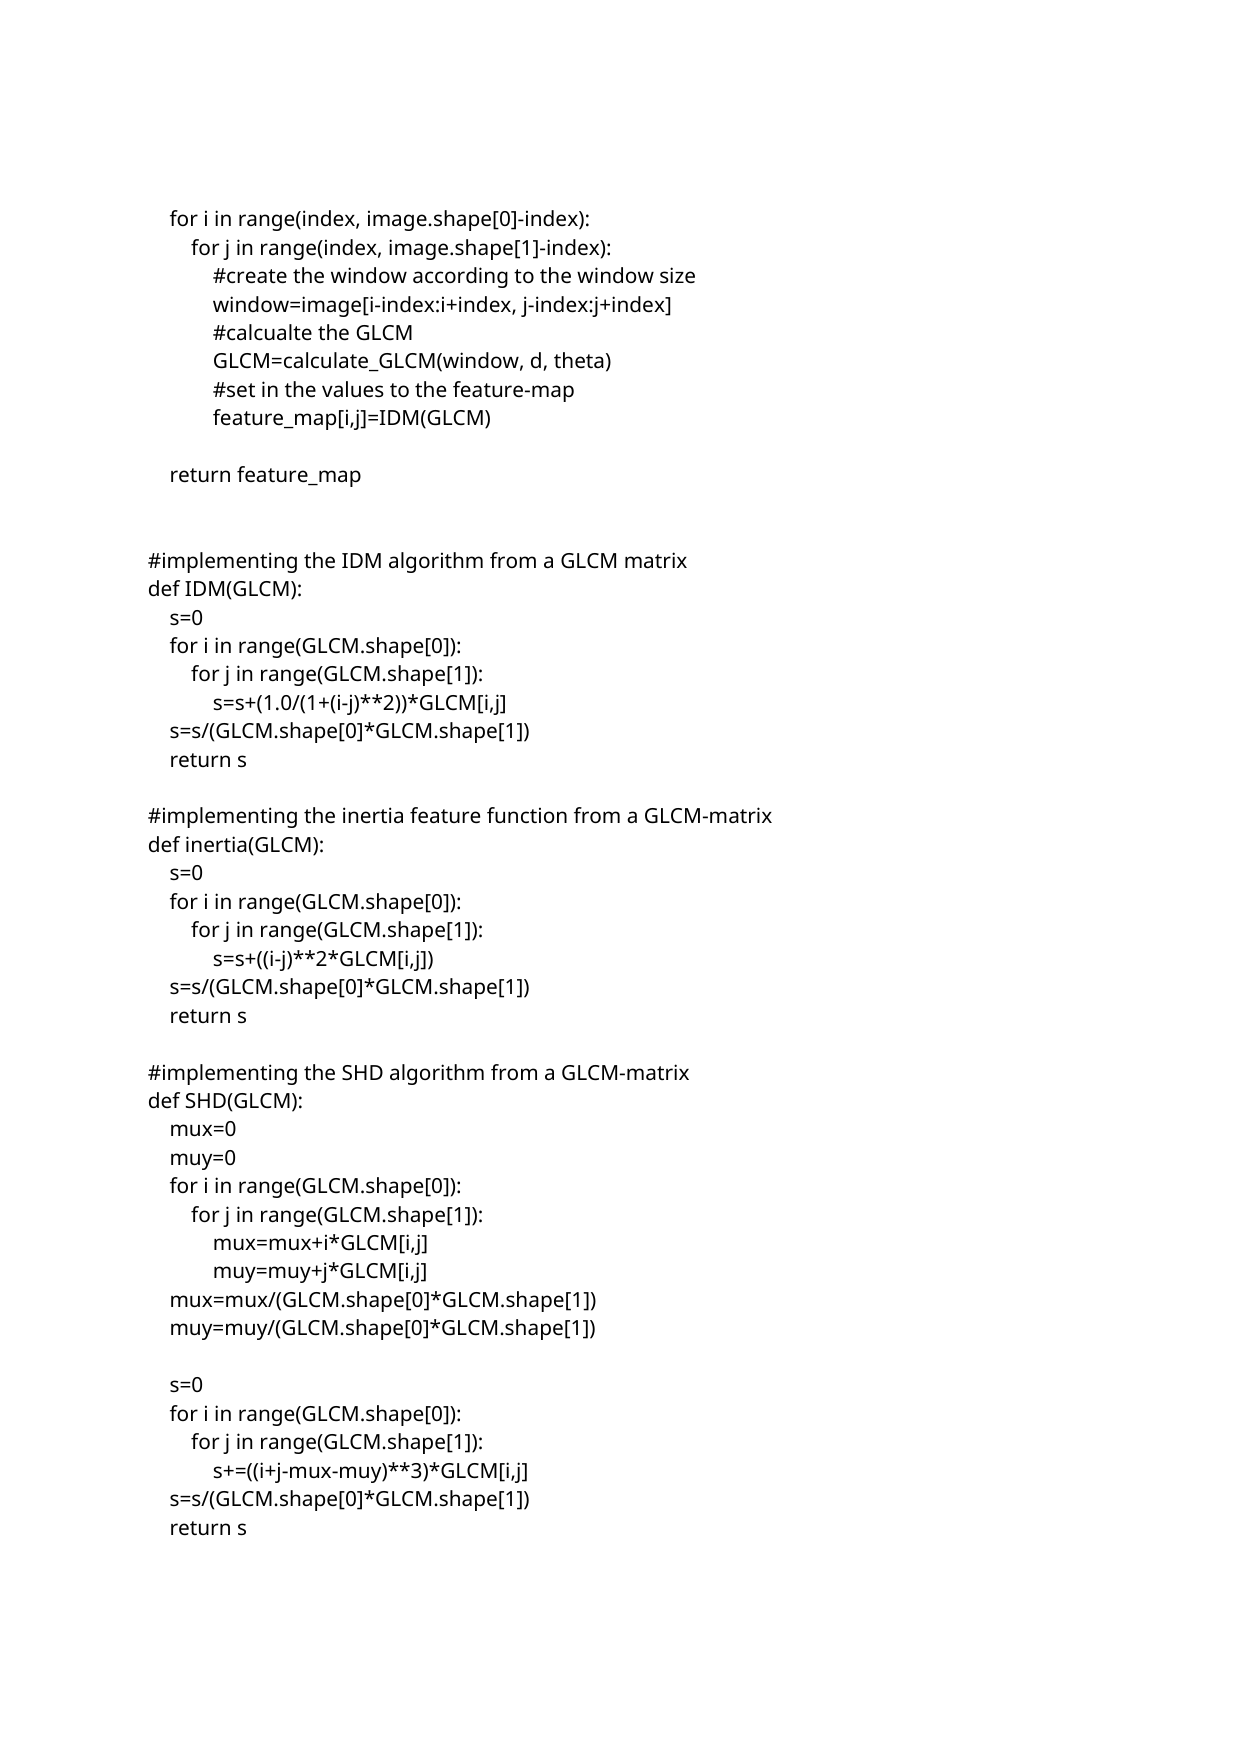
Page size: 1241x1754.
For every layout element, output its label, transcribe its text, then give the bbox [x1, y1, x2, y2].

text #set in the values to the feature-map [148, 375, 1093, 403]
text for j in range(GLCM.shape[1]): [148, 1200, 1093, 1228]
text s=0 [148, 603, 1093, 631]
text mux=mux+i*GLCM[i,j] [148, 1228, 1093, 1257]
text for i in range(GLCM.shape[0]): [148, 887, 1093, 915]
text s=s/(GLCM.shape[0]*GLCM.shape[1]) [148, 972, 1093, 1001]
text s=s/(GLCM.shape[0]*GLCM.shape[1]) [148, 716, 1093, 745]
text return feature_map [148, 460, 1093, 489]
text return s [148, 1513, 1093, 1541]
text s=0 [148, 1370, 1093, 1399]
text feature_map[i,j]=IDM(GLCM) [148, 403, 1093, 432]
text #implementing the inertia feature function from a GLCM-matrix [148, 802, 1093, 830]
text def inertia(GLCM): [148, 830, 1093, 858]
text for i in range(GLCM.shape[0]): [148, 1399, 1093, 1427]
text for i in range(GLCM.shape[0]): [148, 631, 1093, 659]
text muy=muy+j*GLCM[i,j] [148, 1257, 1093, 1285]
text muy=muy/(GLCM.shape[0]*GLCM.shape[1]) [148, 1313, 1093, 1342]
text def IDM(GLCM): [148, 574, 1093, 603]
text for j in range(index, image.shape[1]-index): [148, 233, 1093, 261]
text s=s+((i-j)**2*GLCM[i,j]) [148, 944, 1093, 972]
text muy=0 [148, 1143, 1093, 1171]
text #create the window according to the window size [148, 261, 1093, 290]
text return s [148, 745, 1093, 773]
text s=s+(1.0/(1+(i-j)**2))*GLCM[i,j] [148, 688, 1093, 716]
text def SHD(GLCM): [148, 1086, 1093, 1114]
text GLCM=calculate_GLCM(window, d, theta) [148, 347, 1093, 375]
text for i in range(GLCM.shape[0]): [148, 1171, 1093, 1200]
text s=0 [148, 858, 1093, 887]
text mux=mux/(GLCM.shape[0]*GLCM.shape[1]) [148, 1285, 1093, 1313]
text mux=0 [148, 1114, 1093, 1143]
text for i in range(index, image.shape[0]-index): [148, 204, 1093, 233]
text for j in range(GLCM.shape[1]): [148, 915, 1093, 944]
text s=s/(GLCM.shape[0]*GLCM.shape[1]) [148, 1484, 1093, 1513]
text return s [148, 1001, 1093, 1029]
text window=image[i-index:i+index, j-index:j+index] [148, 290, 1093, 318]
text for j in range(GLCM.shape[1]): [148, 659, 1093, 688]
text #implementing the IDM algorithm from a GLCM matrix [148, 546, 1093, 574]
text #implementing the SHD algorithm from a GLCM-matrix [148, 1058, 1093, 1086]
text #calcualte the GLCM [148, 318, 1093, 347]
text for j in range(GLCM.shape[1]): [148, 1427, 1093, 1456]
text s+=((i+j-mux-muy)**3)*GLCM[i,j] [148, 1456, 1093, 1484]
